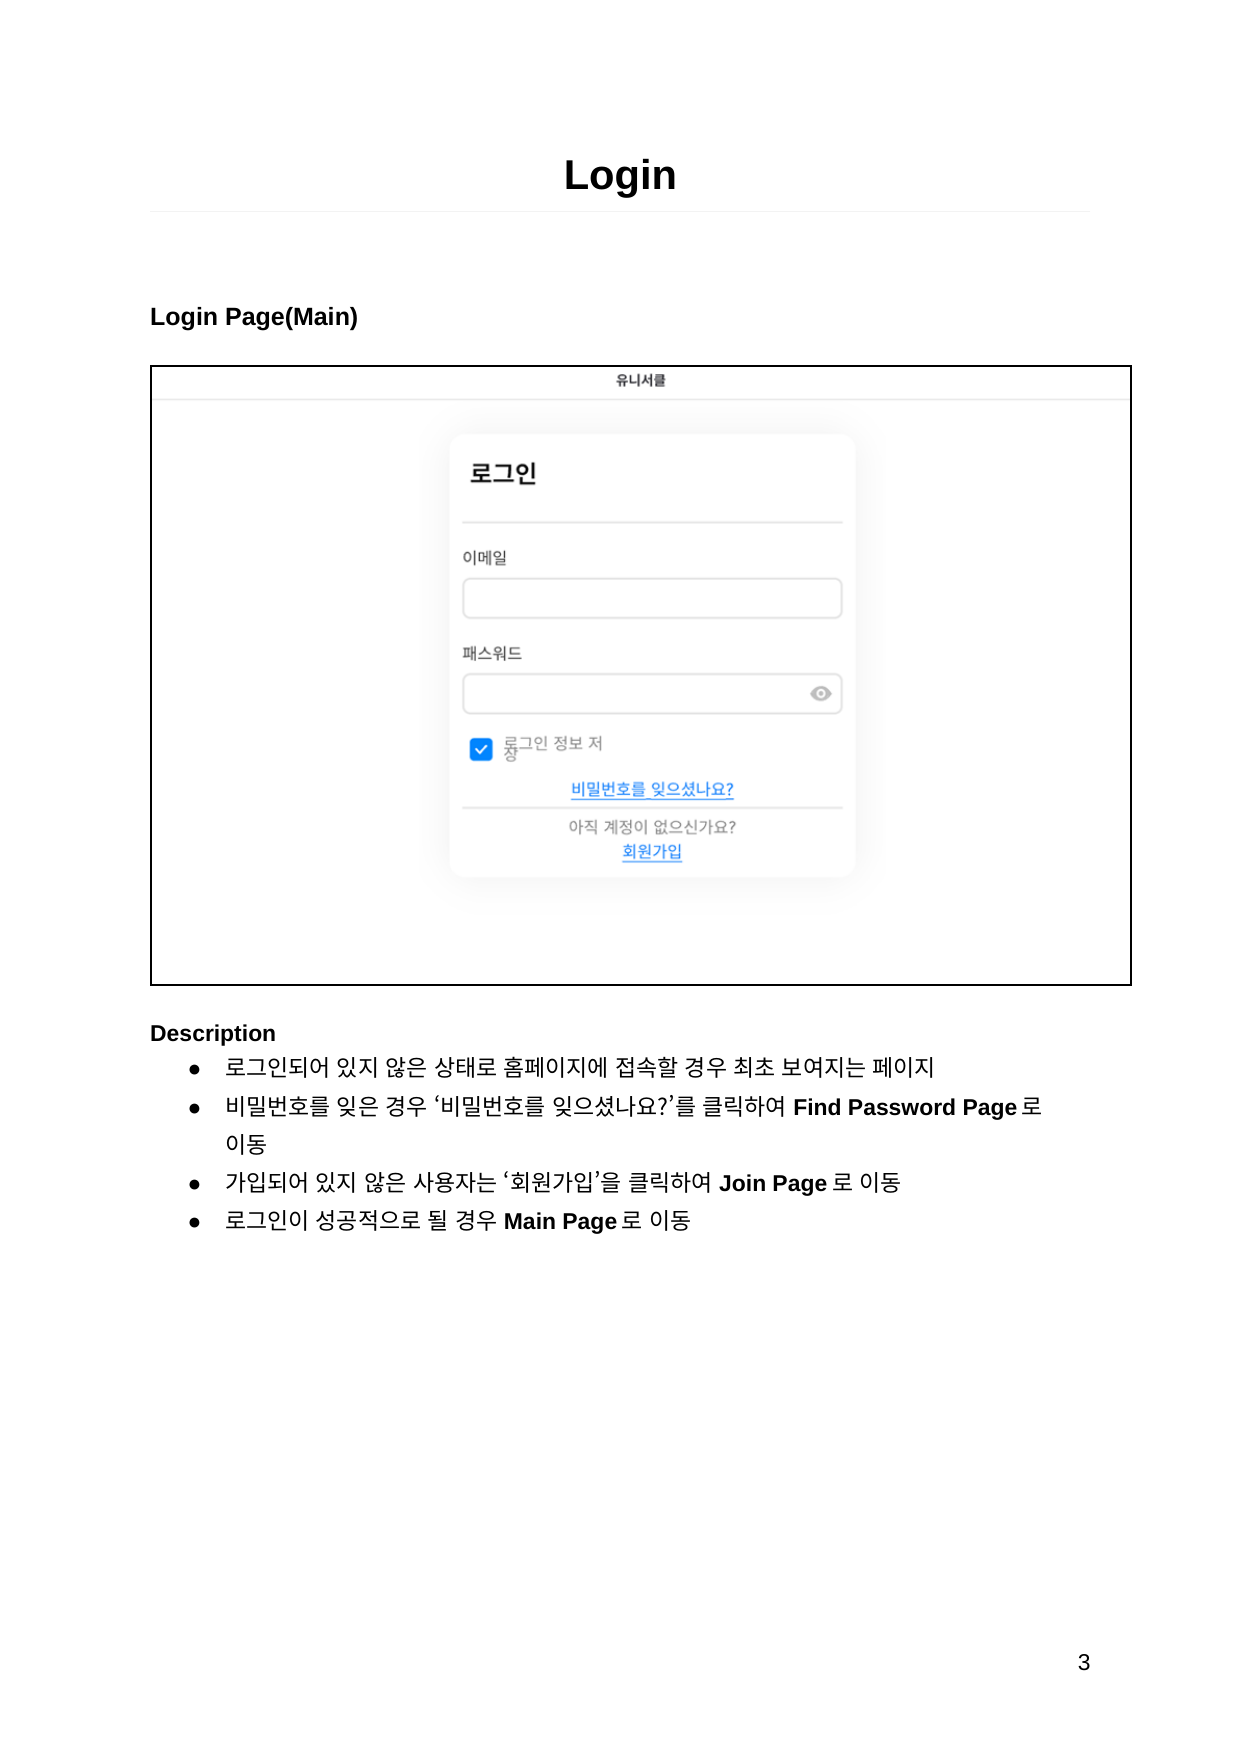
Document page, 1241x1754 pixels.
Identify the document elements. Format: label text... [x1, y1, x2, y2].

list 가입되어 있지 않은 사용자는 ‘회원가입’을 클릭하여 Join Page로 이동 [187, 1164, 1090, 1198]
picture [152, 367, 1130, 984]
list 로그인이 성공적으로 될 경우 Main Page로 이동 [187, 1203, 1090, 1236]
subtitle Login Page(Main) [150, 302, 1090, 331]
list 비밀번호를 잊은 경우 ‘비밀번호를 잊으셨나요?’를 클릭하여 Find Password Page로 이동 [187, 1088, 1090, 1160]
subtitle Description [150, 1020, 1090, 1046]
list 로그인되어 있지 않은 상태로 홈페이지에 접속할 경우 최초 보여지는 페이지 [187, 1050, 1090, 1083]
subtitle Login [150, 150, 1090, 198]
